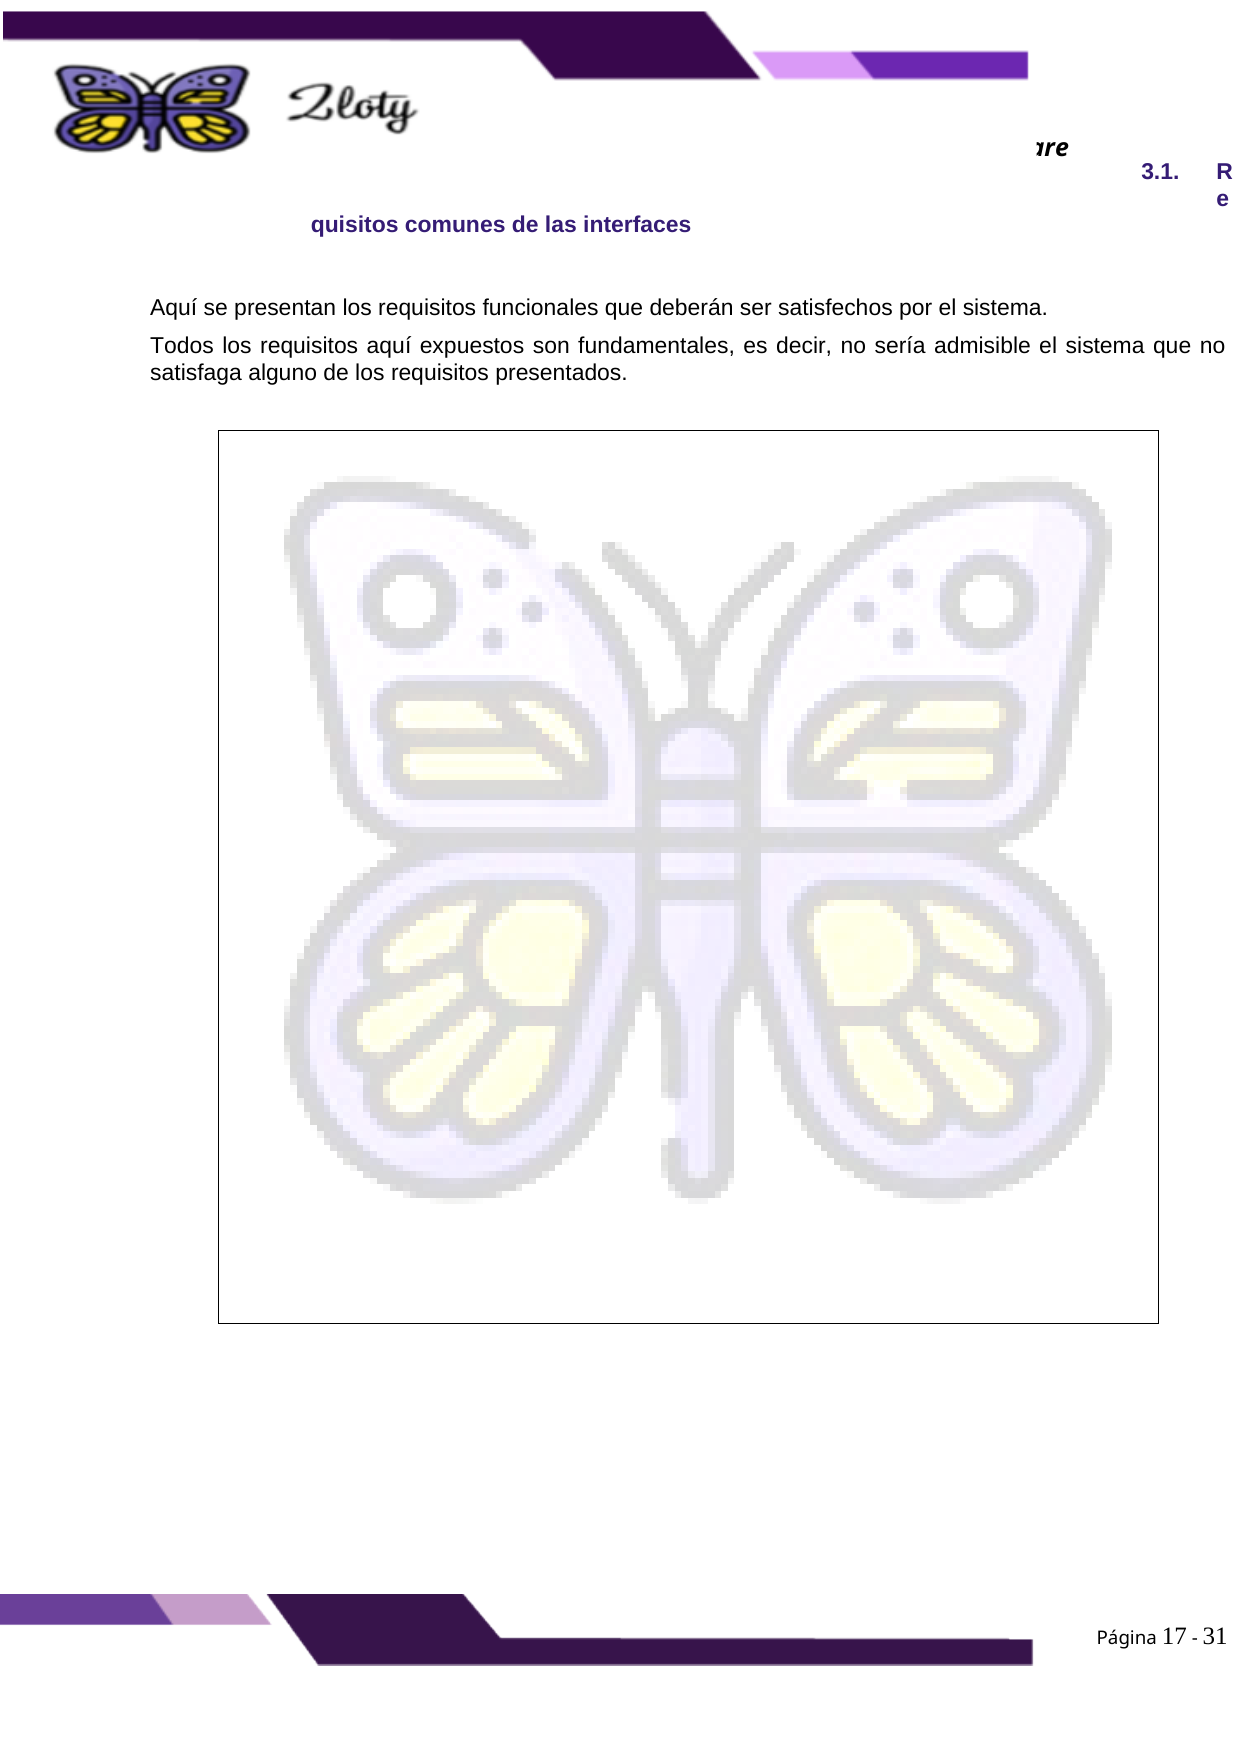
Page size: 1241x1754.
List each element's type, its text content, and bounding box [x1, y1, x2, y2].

text Todos los requisitos aquí expuestos son fundamentales, es decir, no sería admisible el sistema que no satisfaga alguno de los requisitos presentados. [150, 332, 1227, 385]
subtitle Requisitos comunes de las interfaces [236, 158, 1227, 237]
text Aquí se presentan los requisitos funcionales que deberán ser satisfechos por el sistema. [150, 293, 1227, 320]
picture [0, 1594, 1034, 1666]
picture [3, 7, 1037, 172]
